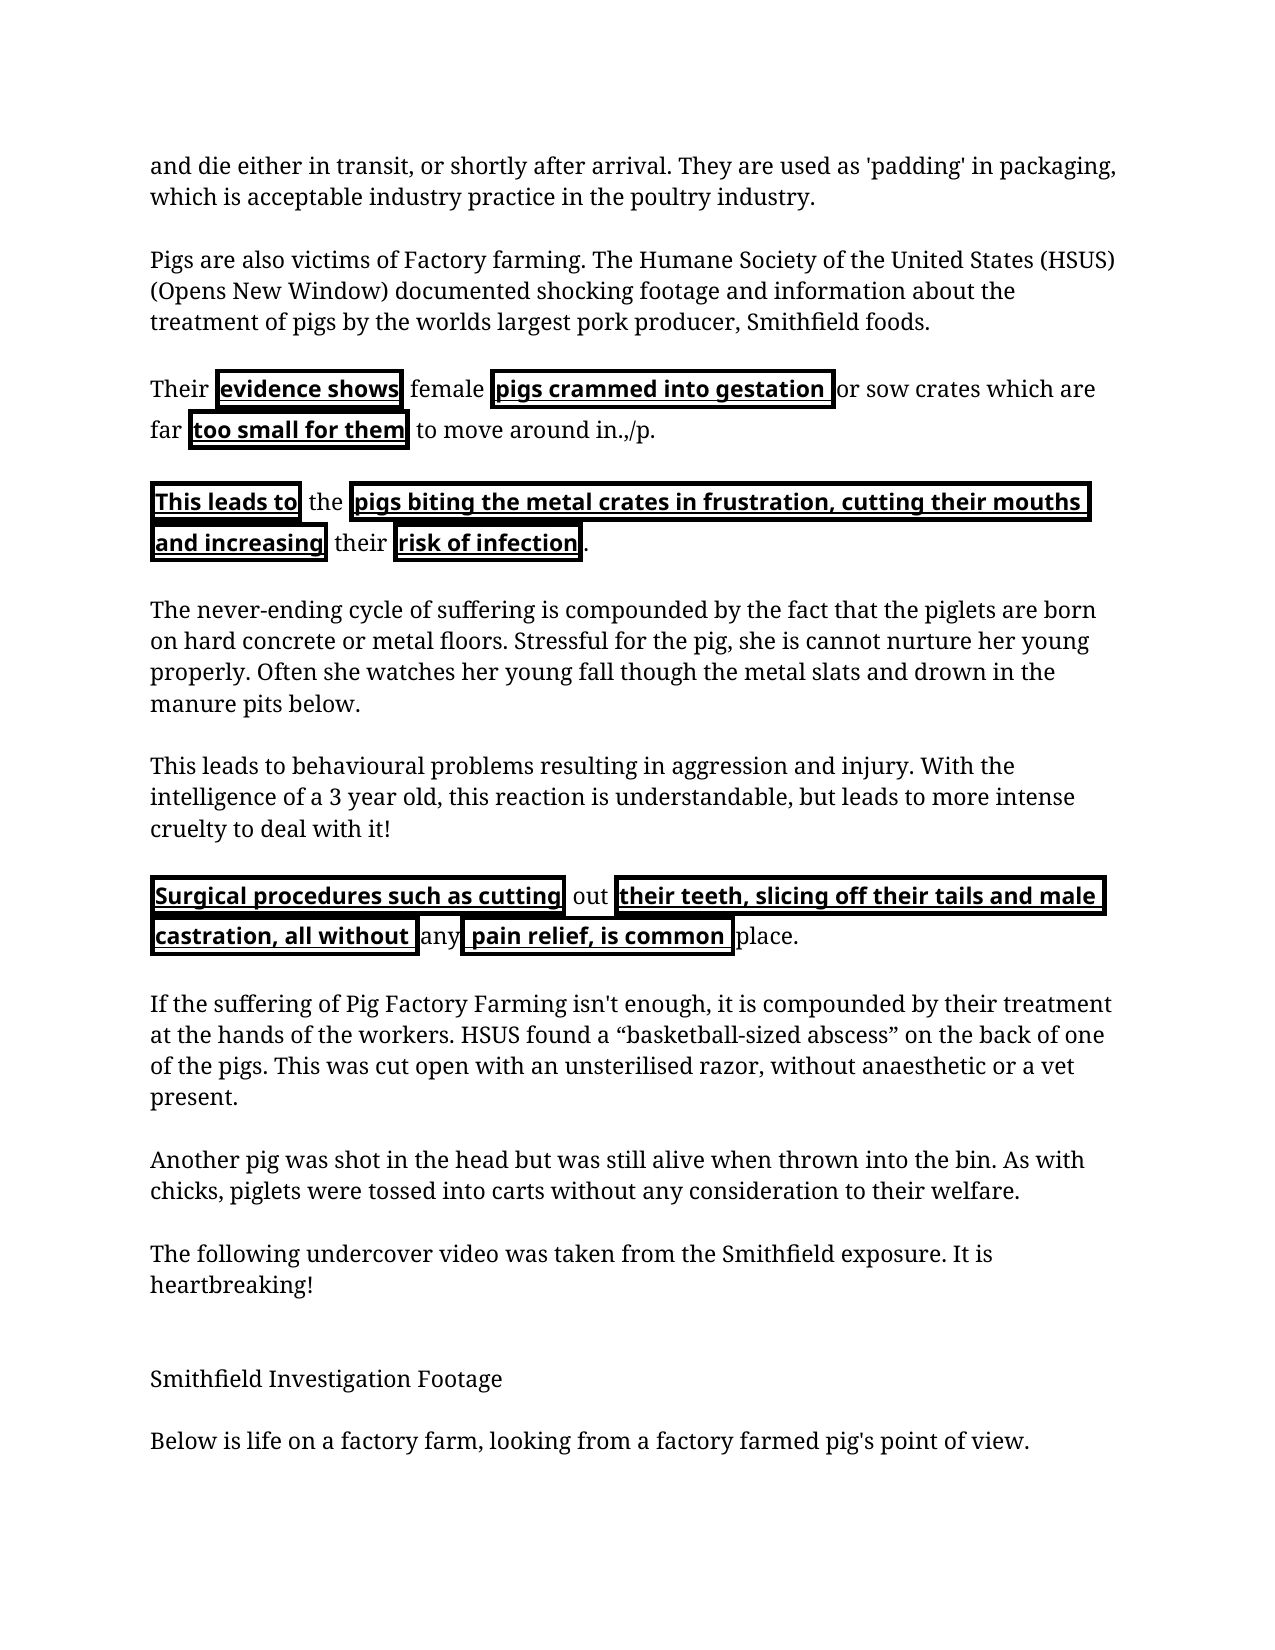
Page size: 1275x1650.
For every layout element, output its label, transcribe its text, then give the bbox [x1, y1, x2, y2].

text This leads to the pigs biting the metal crates in frustration, cutting their mouths and increasing their risk of infection. [583, 481, 1125, 562]
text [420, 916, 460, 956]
text Below is life on a factory farm, looking from a factory farmed pig's point of view. [150, 1425, 1125, 1456]
text Their evidence shows female pigs crammed into gestation or sow crates which are far too small for them to move around in.,/p. [404, 369, 1125, 450]
text Surgical procedures such as cutting out their teeth, slicing off their tails and male castration, all without any pain relief, is common place. [155, 880, 562, 906]
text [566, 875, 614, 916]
text Surgical procedures such as cutting out their teeth, slicing off their tails and male castration, all without any pain relief, is common place. [735, 875, 1125, 956]
text The never-ending cycle of suffering is compounded by the fact that the piglets are born on hard concrete or metal floors. Stressful for the pig, she is cannot nurture her young properly. Often she watches her young fall though the metal slats and drown in the manure pits below. [150, 594, 1125, 719]
text The following undercover video was taken from the Smithfield exposure. It is heartbreaking! [150, 1237, 1125, 1300]
text This leads to behavioural problems resulting in aggression and injury. With the intelligence of a 3 year old, this reaction is understandable, but leads to more intense cruelty to deal with it! [150, 750, 1125, 844]
text If the suffering of Pig Factory Farming isn't enough, it is compounded by their treatment at the hands of the workers. HSUS found a “basketball-sized abscess” on the back of one of the pigs. This was cut open with an unsterilised razor, without anaesthetic or a vet present. [150, 987, 1125, 1112]
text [150, 150, 1125, 212]
text Smithfield Investigation Footage [150, 1362, 1125, 1394]
text Another pig was shot in the head but was still alive when thrown into the bin. As with chicks, piglets were tossed into carts without any consideration to their welfare. [150, 1144, 1125, 1206]
text Pigs are also victims of Factory farming. The Humane Society of the United States (HSUS) (Opens New Window) documented shocking footage and information about the treatment of pigs by the worlds largest pork producer, Smithfield foods. [150, 244, 1125, 337]
text Surgical procedures such as cutting out their teeth, slicing off their tails and male castration, all without any pain relief, is common place. [619, 880, 1102, 906]
text This leads to the pigs biting the metal crates in frustration, cutting their mouths and increasing their risk of infection. [354, 486, 1087, 512]
